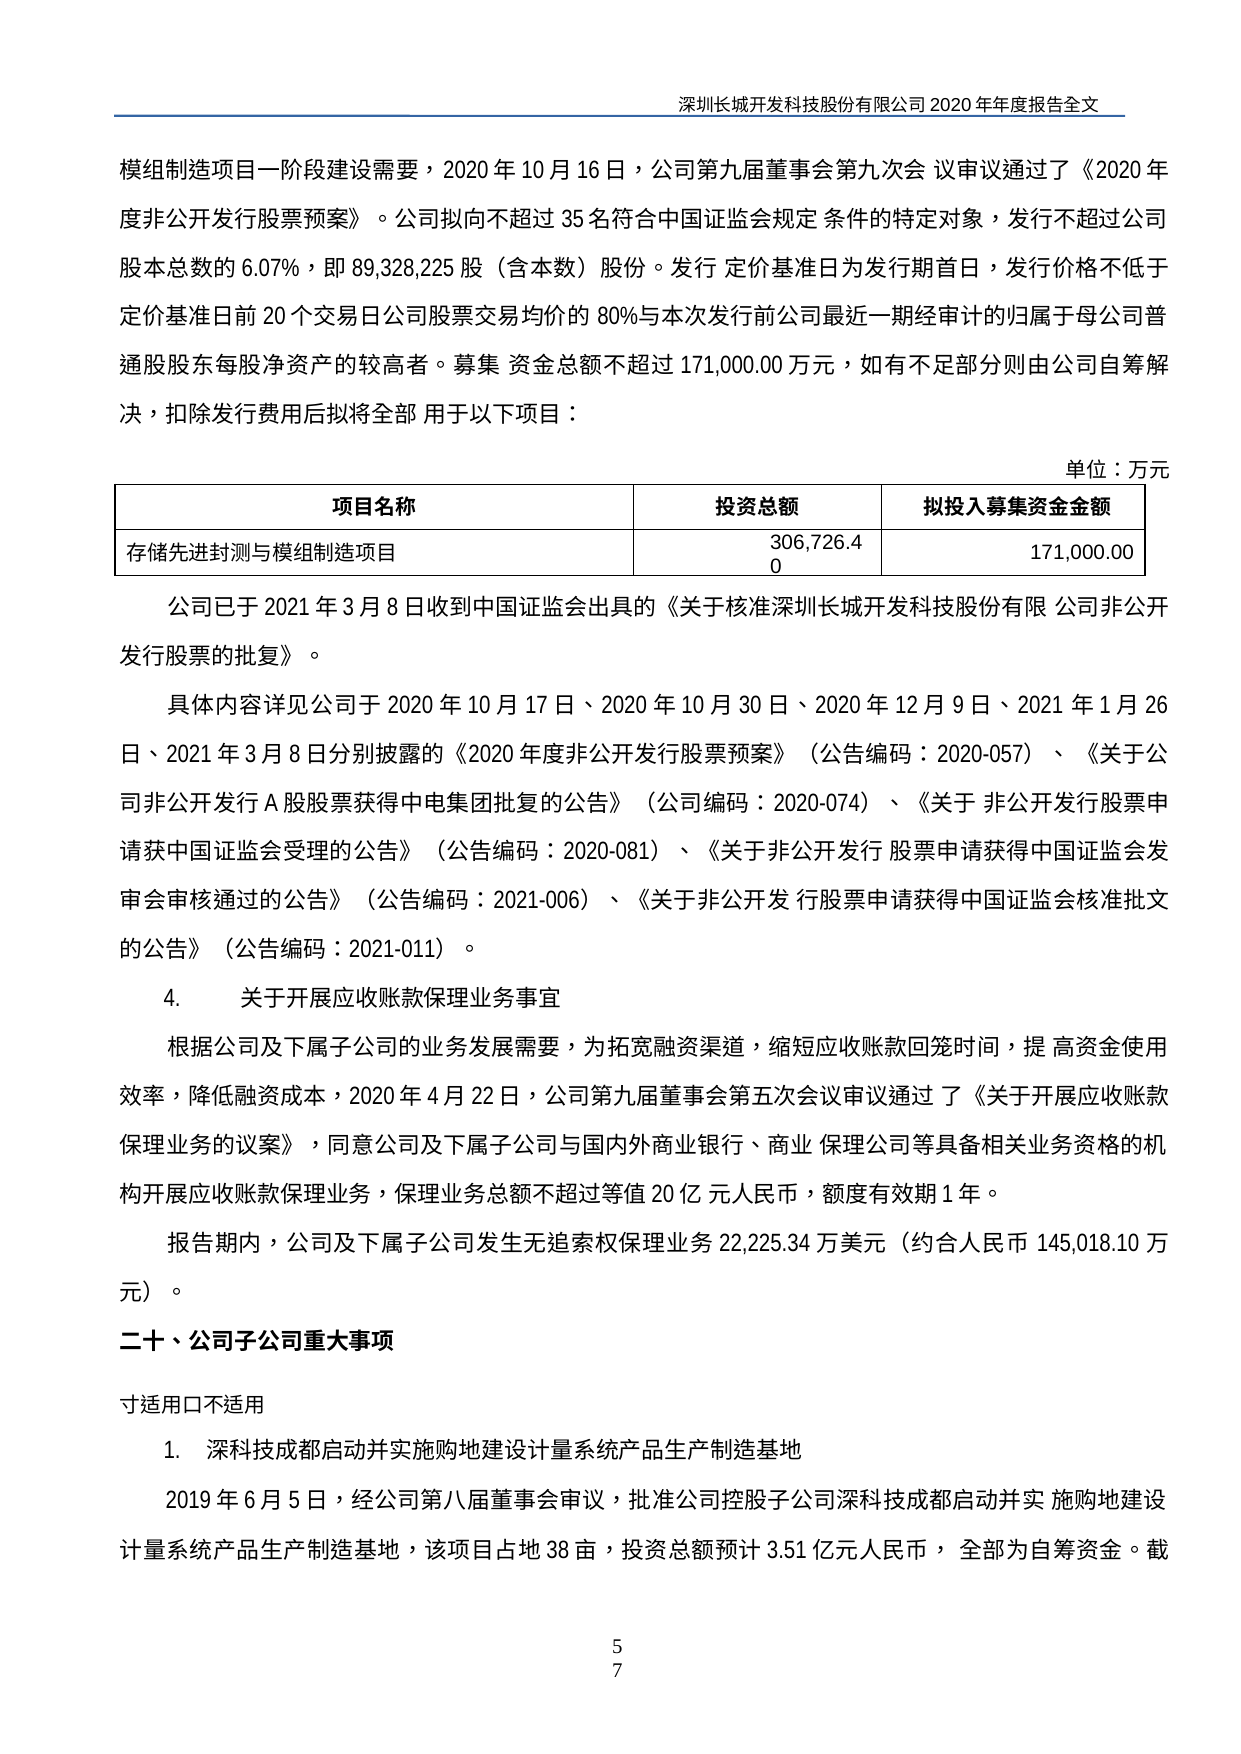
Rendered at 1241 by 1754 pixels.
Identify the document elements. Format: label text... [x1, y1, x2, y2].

text 根据公司及下属子公司的业务发展需要，为拓宽融资渠道，缩短应收账款回笼时间，提 高资金使用效率，降低融资成本，2020年4月22日，公司第九届董事会第五次会议审议通过 了《关于开展应收账款保理业务的议案》，同意公司及下属子公司与国内外商业银行、商业 保理公司等具备相关业务资格的机构开展应收账款保理业务，保理业务总额不超过等值20亿 元人民币，额度有效期1年。 [119, 1016, 1169, 1212]
list 深科技成都启动并实施购地建设计量系统产品生产制造基地 [90, 1419, 1169, 1468]
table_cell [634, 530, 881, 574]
list 关于开展应收账款保理业务事宜 [90, 967, 1169, 1016]
text 寸适用口不适用 [90, 1390, 1169, 1419]
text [119, 1468, 1169, 1568]
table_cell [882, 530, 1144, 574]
text 具体内容详见公司于2020年10月17日、2020年10月30日、2020年12月9日、2021 年1月26日、2021年3月8日分别披露的《2020年度非公开发行股票预案》（公告编码：2020-057）、 《关于公司非公开发行A股股票获得中电集团批复的公告》（公司编码：2020-074）、《关于 非公开发行股票申请获中国证监会受理的公告》（公告编码：2020-081）、《关于非公开发行 股票申请获得中国证监会发审会审核通过的公告》（公告编码：2021-006）、《关于非公开发 行股票申请获得中国证监会核准批文的公告》（公告编码：2021-011）。 [119, 674, 1169, 967]
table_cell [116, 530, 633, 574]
text 单位：万元 [90, 455, 1169, 483]
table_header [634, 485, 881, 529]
text 报告期内，公司及下属子公司发生无追索权保理业务22,225.34万美元（约合人民币 145,018.10 万元）。 [119, 1212, 1169, 1310]
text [119, 139, 1169, 432]
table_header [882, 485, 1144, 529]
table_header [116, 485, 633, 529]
text 二十、公司子公司重大事项 [90, 1310, 1169, 1359]
text 公司已于2021年3月8日收到中国证监会出具的《关于核准深圳长城开发科技股份有限 公司非公开发行股票的批复》。 [119, 576, 1169, 674]
